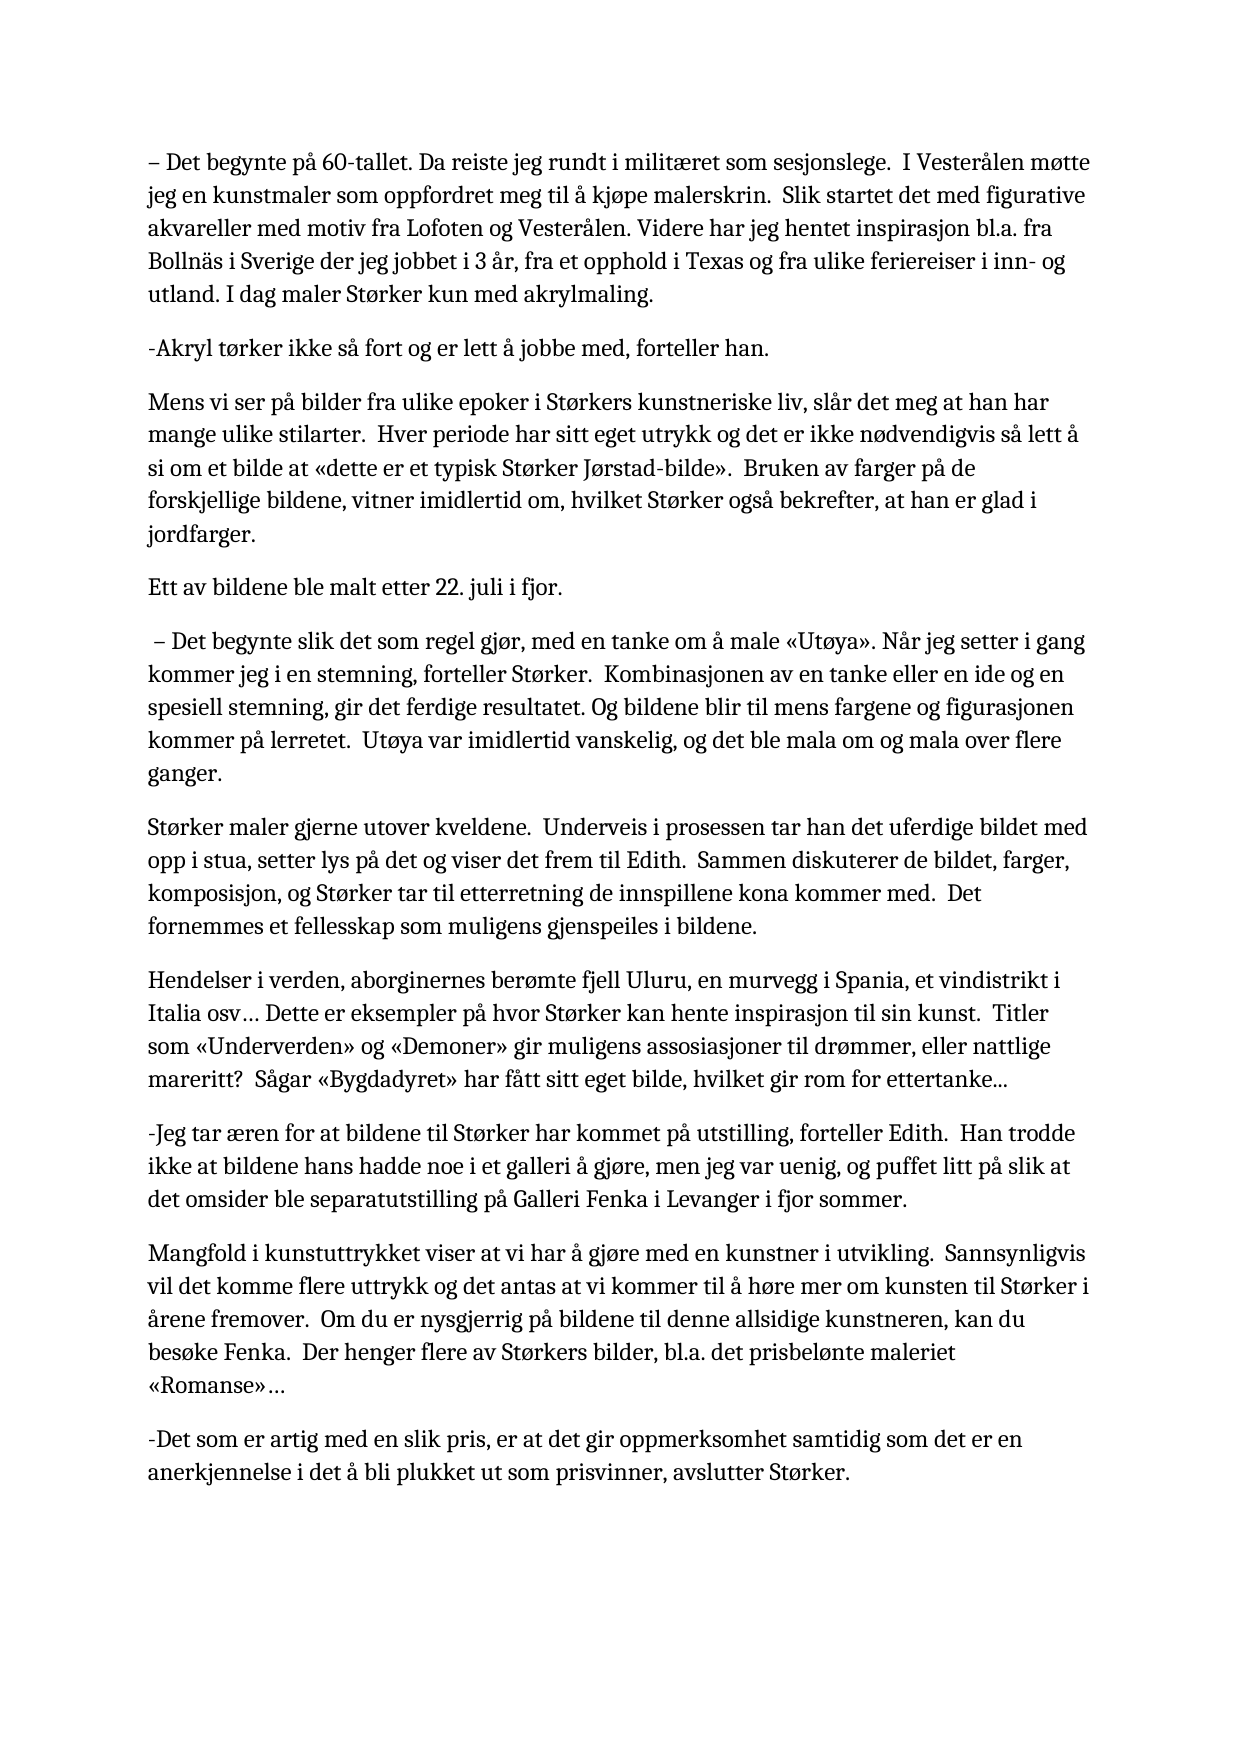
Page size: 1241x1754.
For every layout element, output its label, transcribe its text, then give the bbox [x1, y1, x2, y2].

text -Jeg tar æren for at bildene til Størker har kommet på utstilling, forteller Edith. Han trodde ikke at bildene hans hadde noe i et galleri å gjøre, men jeg var uenig, og puffet litt på slik at det omsider ble separatutstilling på Galleri Fenka i Levanger i fjor sommer. [148, 1119, 1093, 1214]
text -Det som er artig med en slik pris, er at det gir oppmerksomhet samtidig som det er en anerkjennelse i det å bli plukket ut som prisvinner, avslutter Størker. [148, 1425, 1093, 1487]
text – Det begynte slik det som regel gjør, med en tanke om å male «Utøya». Når jeg setter i gang kommer jeg i en stemning, forteller Størker. Kombinasjonen av en tanke eller en ide og en spesiell stemning, gir det ferdige resultatet. Og bildene blir til mens fargene og figurasjonen kommer på lerretet. Utøya var imidlertid vanskelig, og det ble mala om og mala over flere ganger. [148, 627, 1093, 788]
text – Det begynte på 60-tallet. Da reiste jeg rundt i militæret som sesjonslege. I Vesterålen møtte jeg en kunstmaler som oppfordret meg til å kjøpe malerskrin. Slik startet det med figurative akvareller med motiv fra Lofoten og Vesterålen. Videre har jeg hentet inspirasjon bl.a. fra Bollnäs i Sverige der jeg jobbet i 3 år, fra et opphold i Texas og fra ulike feriereiser i inn- og utland. I dag maler Størker kun med akrylmaling. [148, 148, 1093, 308]
text Ett av bildene ble malt etter 22. juli i fjor. [148, 573, 1093, 602]
text Mangfold i kunstuttrykket viser at vi har å gjøre med en kunstner i utvikling. Sannsynligvis vil det komme flere uttrykk og det antas at vi kommer til å høre mer om kunsten til Størker i årene fremover. Om du er nysgjerrig på bildene til denne allsidige kunstneren, kan du besøke Fenka. Der henger flere av Størkers bilder, bl.a. det prisbelønte maleriet «Romanse»… [148, 1239, 1093, 1400]
text Hendelser i verden, aborginernes berømte fjell Uluru, en murvegg i Spania, et vindistrikt i Italia osv… Dette er eksempler på hvor Størker kan hente inspirasjon til sin kunst. Titler som «Underverden» og «Demoner» gir muligens assosiasjoner til drømmer, eller nattlige mareritt? Sågar «Bygdadyret» har fått sitt eget bilde, hvilket gir rom for ettertanke... [148, 966, 1093, 1094]
text -Akryl tørker ikke så fort og er lett å jobbe med, forteller han. [148, 333, 1093, 362]
text Størker maler gjerne utover kveldene. Underveis i prosessen tar han det uferdige bildet med opp i stua, setter lys på det og viser det frem til Edith. Sammen diskuterer de bildet, farger, komposisjon, og Størker tar til etterretning de innspillene kona kommer med. Det fornemmes et fellesskap som muligens gjenspeiles i bildene. [148, 813, 1093, 941]
text Mens vi ser på bilder fra ulike epoker i Størkers kunstneriske liv, slår det meg at han har mange ulike stilarter. Hver periode har sitt eget utrykk og det er ikke nødvendigvis så lett å si om et bilde at «dette er et typisk Størker Jørstad-bilde». Bruken av farger på de forskjellige bildene, vitner imidlertid om, hvilket Størker også bekrefter, at han er glad i jordfarger. [148, 387, 1093, 548]
